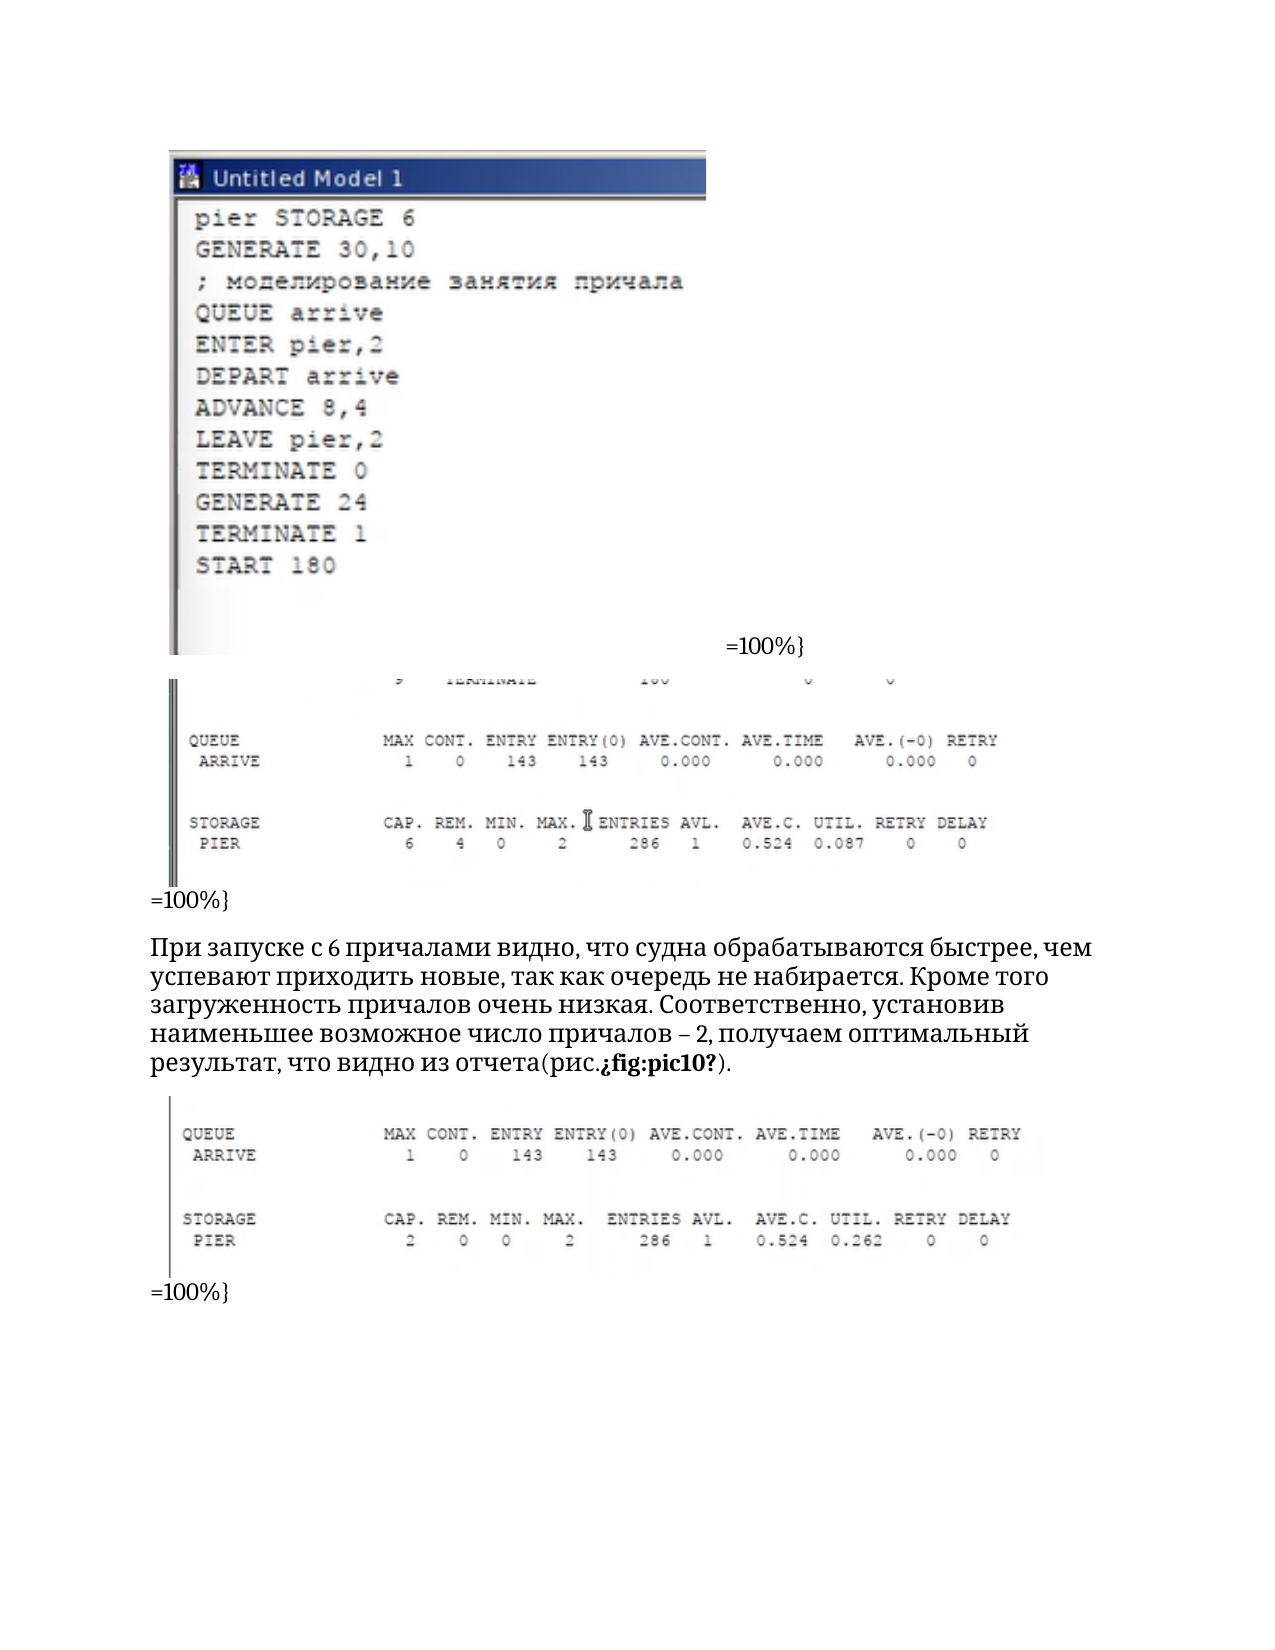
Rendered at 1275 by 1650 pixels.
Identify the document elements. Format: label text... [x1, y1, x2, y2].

picture [168, 679, 1044, 887]
picture [168, 1096, 1044, 1278]
text При запуске с 6 причалами видно, что судна обрабатываются быстрее, чем успевают приходить новые, так как очередь не набирается. Кроме того загруженность причалов очень низкая. Соответственно, установив наименьшее возможное число причалов – 2, получаем оптимальный результат, что видно из отчета(рис.¿fig:pic10?). [150, 934, 1125, 1078]
picture [168, 150, 707, 655]
